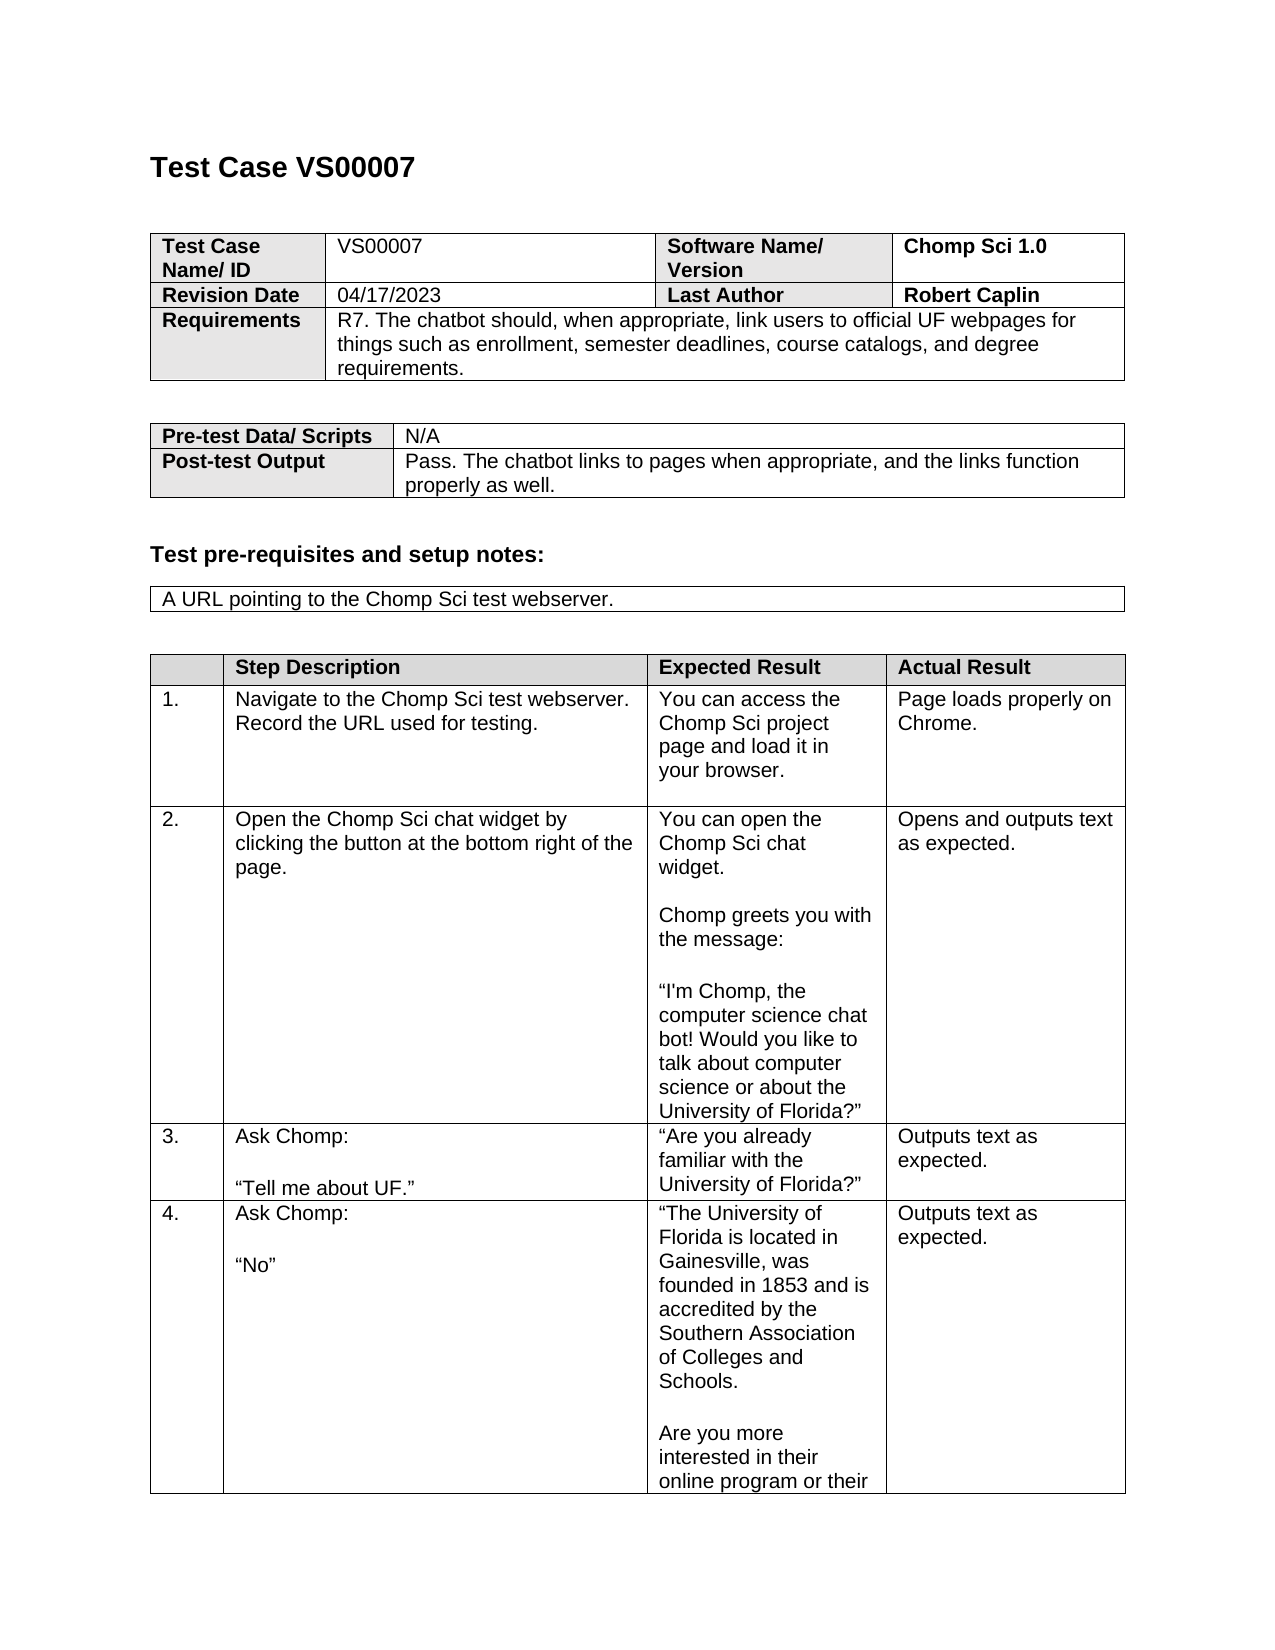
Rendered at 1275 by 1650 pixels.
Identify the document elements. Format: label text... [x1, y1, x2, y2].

table_header A URL pointing to the Chomp Sci test webserver. [151, 587, 1124, 611]
text Test pre-requisites and setup notes: [150, 541, 1125, 567]
table_header Software Name/ Version [656, 234, 892, 282]
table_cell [887, 1201, 1125, 1492]
table_cell “Are you already familiar with the University of Florida?” [648, 1124, 886, 1200]
table_cell R7. The chatbot should, when appropriate, link users to official UF webpages for things such as enrollment, semester deadlines, course catalogs, and degree requirements. [326, 308, 1124, 379]
table_header N/A [394, 424, 1124, 448]
table_cell Last Author [656, 283, 892, 307]
table_cell [151, 686, 223, 806]
text Test Case VS00007 [150, 150, 1125, 214]
table_cell [151, 807, 223, 1123]
table_cell Pass. The chatbot links to pages when appropriate, and the links function properly as well. [394, 449, 1124, 497]
table_header Actual Result [887, 655, 1125, 685]
table_cell Ask Chomp: “Tell me about UF.” [224, 1124, 647, 1200]
table_cell Revision Date [151, 283, 325, 307]
table_header Test Case Name/ ID [151, 234, 325, 282]
table_cell [151, 1124, 223, 1200]
table_cell Post-test Output [151, 449, 393, 497]
table_cell Page loads properly on Chrome. [887, 686, 1125, 806]
table_header Step Description [224, 655, 647, 685]
table_header Chomp Sci 1.0 [893, 234, 1124, 282]
table_cell [151, 1201, 223, 1492]
table_cell You can access the Chomp Sci project page and load it in your browser. [648, 686, 886, 806]
table_header Expected Result [648, 655, 886, 685]
table_cell Opens and outputs text as expected. [887, 807, 1125, 1123]
table_cell You can open the Chomp Sci chat widget. Chomp greets you with the message: “I'm Chomp, the computer science chat bot! Would you like to talk about computer science or about the University of Florida?” [648, 807, 886, 1123]
table_header [151, 655, 223, 685]
table_cell Requirements [151, 308, 325, 379]
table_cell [648, 1201, 886, 1492]
table_cell 04/17/2023 [326, 283, 655, 307]
table_cell Outputs text as expected. [887, 1124, 1125, 1200]
table_cell Ask Chomp: “No” [224, 1201, 647, 1492]
table_cell Navigate to the Chomp Sci test webserver. Record the URL used for testing. [224, 686, 647, 806]
table_cell Open the Chomp Sci chat widget by clicking the button at the bottom right of the page. [224, 807, 647, 1123]
table_header Pre-test Data/ Scripts [151, 424, 393, 448]
table_cell Robert Caplin [893, 283, 1124, 307]
table_header VS00007 [326, 234, 655, 282]
